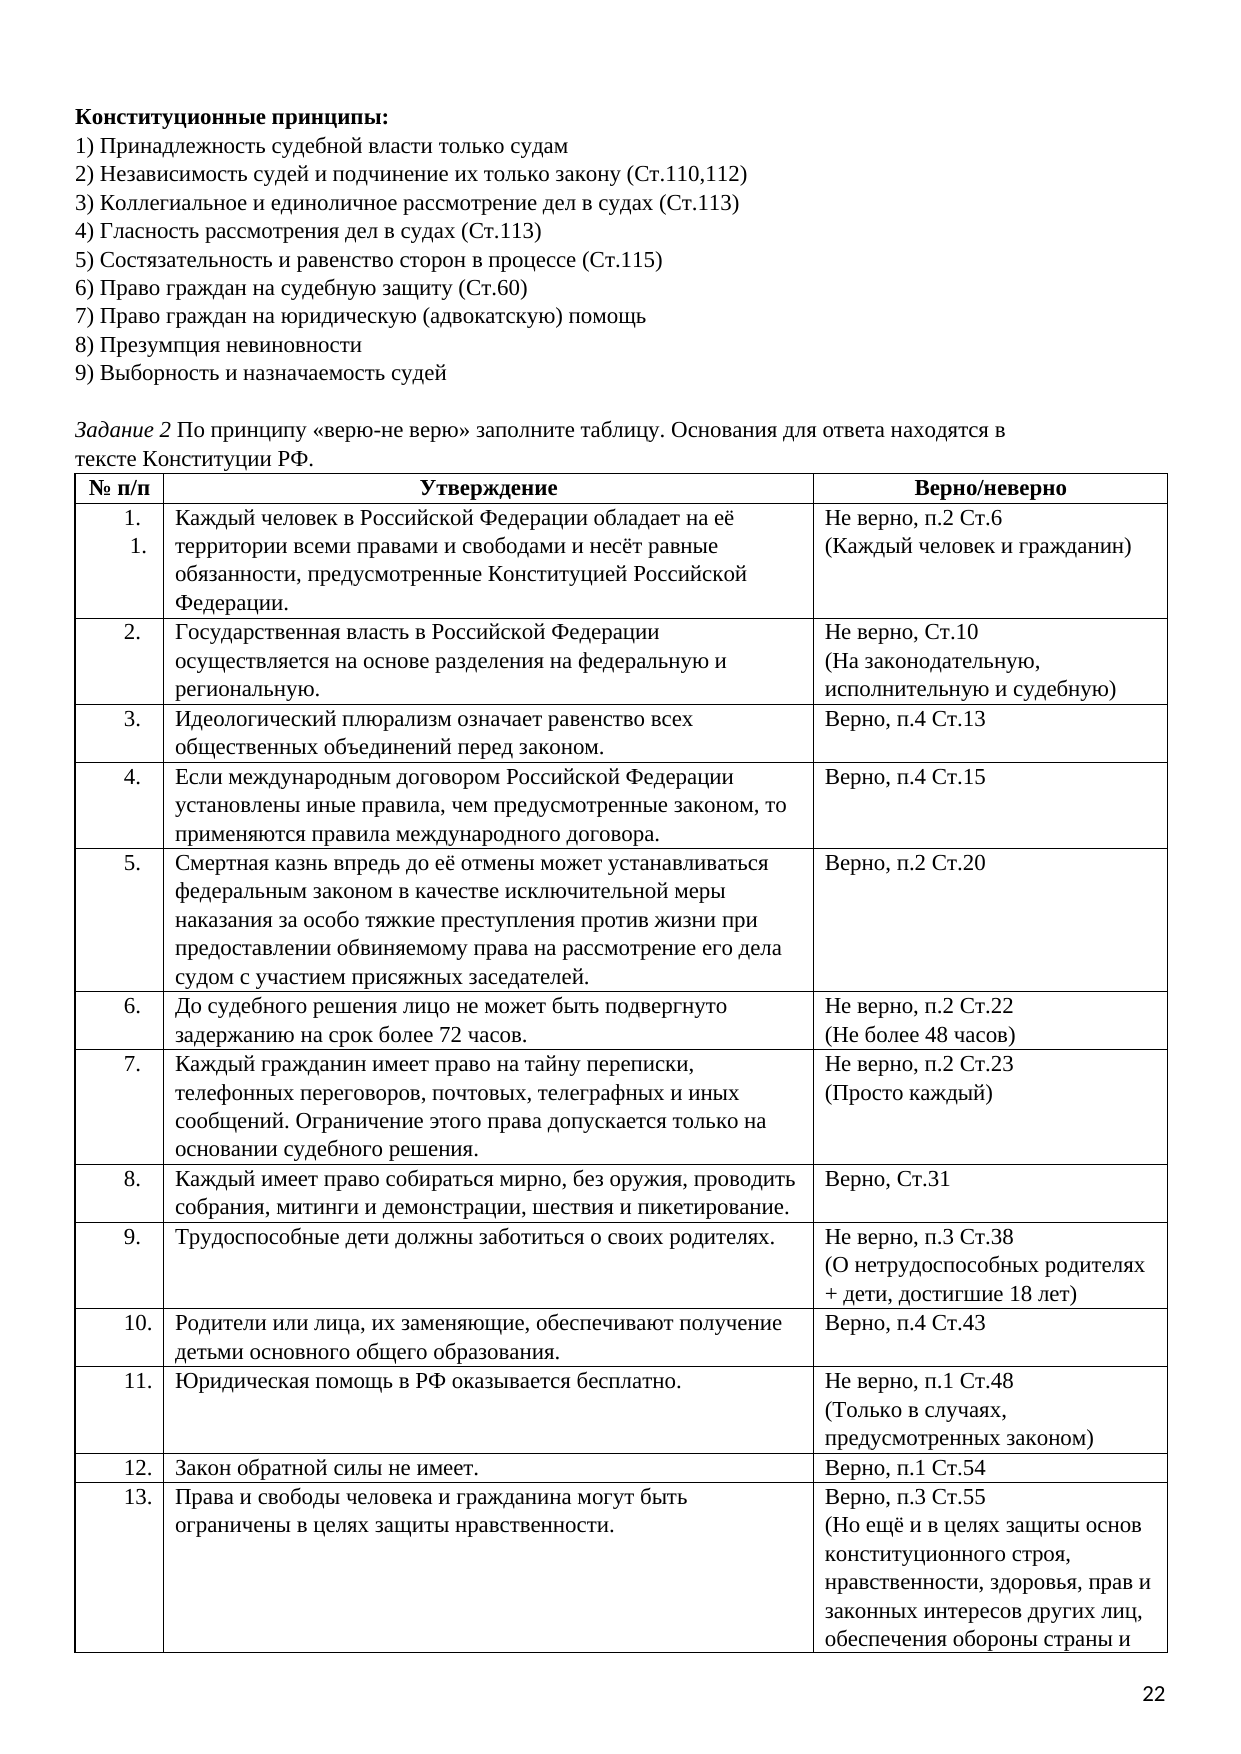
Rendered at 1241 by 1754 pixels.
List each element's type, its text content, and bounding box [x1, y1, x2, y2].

table_cell [76, 1050, 163, 1164]
text 5) Состязательность и равенство сторон в процессе (Ст.115) [75, 246, 1165, 272]
table_cell Каждый имеет право собираться мирно, без оружия, проводить собрания, митинги и демонстрации, шествия и пикетирование. [164, 1165, 813, 1222]
text тексте Конституции РФ. [75, 445, 1165, 471]
table_cell Родители или лица, их заменяющие, обеспечивают получение детьми основного общего образования. [164, 1309, 813, 1366]
table_header № п/п [76, 474, 163, 503]
table_cell Смертная казнь впредь до её отмены может устанавливаться федеральным законом в качестве исключительной меры наказания за особо тяжкие преступления против жизни при предоставлении обвиняемому права на рассмотрение его дела судом с участием присяжных заседателей. [164, 849, 813, 991]
table_cell [76, 705, 163, 762]
table_cell [76, 1367, 163, 1452]
table_cell Верно, п.4 Ст.13 [814, 705, 1167, 762]
table_cell Верно, п.4 Ст.43 [814, 1309, 1167, 1366]
table_cell [76, 992, 163, 1049]
text 4) Гласность рассмотрения дел в судах (Ст.113) [75, 217, 1165, 243]
table_cell Каждый гражданин имеет право на тайну переписки, телефонных переговоров, почтовых, телеграфных и иных сообщений. Ограничение этого права допускается только на основании судебного решения. [164, 1050, 813, 1164]
table_cell Не верно, п.2 Ст.22 (Не более 48 часов) [814, 992, 1167, 1049]
text 6) Право граждан на судебную защиту (Ст.60) [75, 274, 1165, 300]
text Конституционные принципы: [75, 103, 1165, 130]
text 1) Принадлежность судебной власти только судам [75, 132, 1165, 158]
text 8) Презумпция невиновности [75, 331, 1165, 357]
table_cell Не верно, п.3 Ст.38 (О нетрудоспособных родителях + дети, достигшие 18 лет) [814, 1223, 1167, 1308]
table_cell [76, 1309, 163, 1366]
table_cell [814, 1483, 1167, 1652]
table_cell Трудоспособные дети должны заботиться о своих родителях. [164, 1223, 813, 1308]
table_cell Не верно, Ст.10 (На законодательную, исполнительную и судебную) [814, 619, 1167, 704]
table_cell [76, 1165, 163, 1222]
text 9) Выборность и назначаемость судей [75, 359, 1165, 386]
table_cell Государственная власть в Российской Федерации осуществляется на основе разделения на федеральную и региональную. [164, 619, 813, 704]
table_cell Верно, Ст.31 [814, 1165, 1167, 1222]
table_cell Каждый человек в Российской Федерации обладает на её территории всеми правами и свободами и несёт равные обязанности, предусмотренные Конституцией Российской Федерации. [164, 504, 813, 617]
text Задание 2 По принципу «верю-не верю» заполните таблицу. Основания для ответа находятся в [75, 416, 1165, 443]
table_header Верно/неверно [814, 474, 1167, 503]
table_cell [76, 1223, 163, 1308]
table_cell 1. [76, 504, 163, 617]
table_cell Если международным договором Российской Федерации установлены иные правила, чем предусмотренные законом, то применяются правила международного договора. [164, 763, 813, 848]
table_cell [76, 1483, 163, 1652]
table_cell Верно, п.1 Ст.54 [814, 1454, 1167, 1482]
table_cell Идеологический плюрализм означает равенство всех общественных объединений перед законом. [164, 705, 813, 762]
text 2) Независимость судей и подчинение их только закону (Ст.110,112) [75, 160, 1165, 187]
table_cell Верно, п.2 Ст.20 [814, 849, 1167, 991]
table_cell Не верно, п.2 Ст.6 (Каждый человек и гражданин) [814, 504, 1167, 617]
text 3) Коллегиальное и единоличное рассмотрение дел в судах (Ст.113) [75, 189, 1165, 215]
table_cell Закон обратной силы не имеет. [164, 1454, 813, 1482]
text 7) Право граждан на юридическую (адвокатскую) помощь [75, 302, 1165, 329]
table_cell [76, 763, 163, 848]
table_cell Не верно, п.1 Ст.48 (Только в случаях, предусмотренных законом) [814, 1367, 1167, 1452]
table_cell Не верно, п.2 Ст.23 (Просто каждый) [814, 1050, 1167, 1164]
table_header Утверждение [164, 474, 813, 503]
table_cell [164, 1483, 813, 1652]
table_cell [76, 1454, 163, 1482]
table_cell Верно, п.4 Ст.15 [814, 763, 1167, 848]
table_cell Юридическая помощь в РФ оказывается бесплатно. [164, 1367, 813, 1452]
table_cell [76, 619, 163, 704]
table_cell [76, 849, 163, 991]
table_cell До судебного решения лицо не может быть подвергнуто задержанию на срок более 72 часов. [164, 992, 813, 1049]
